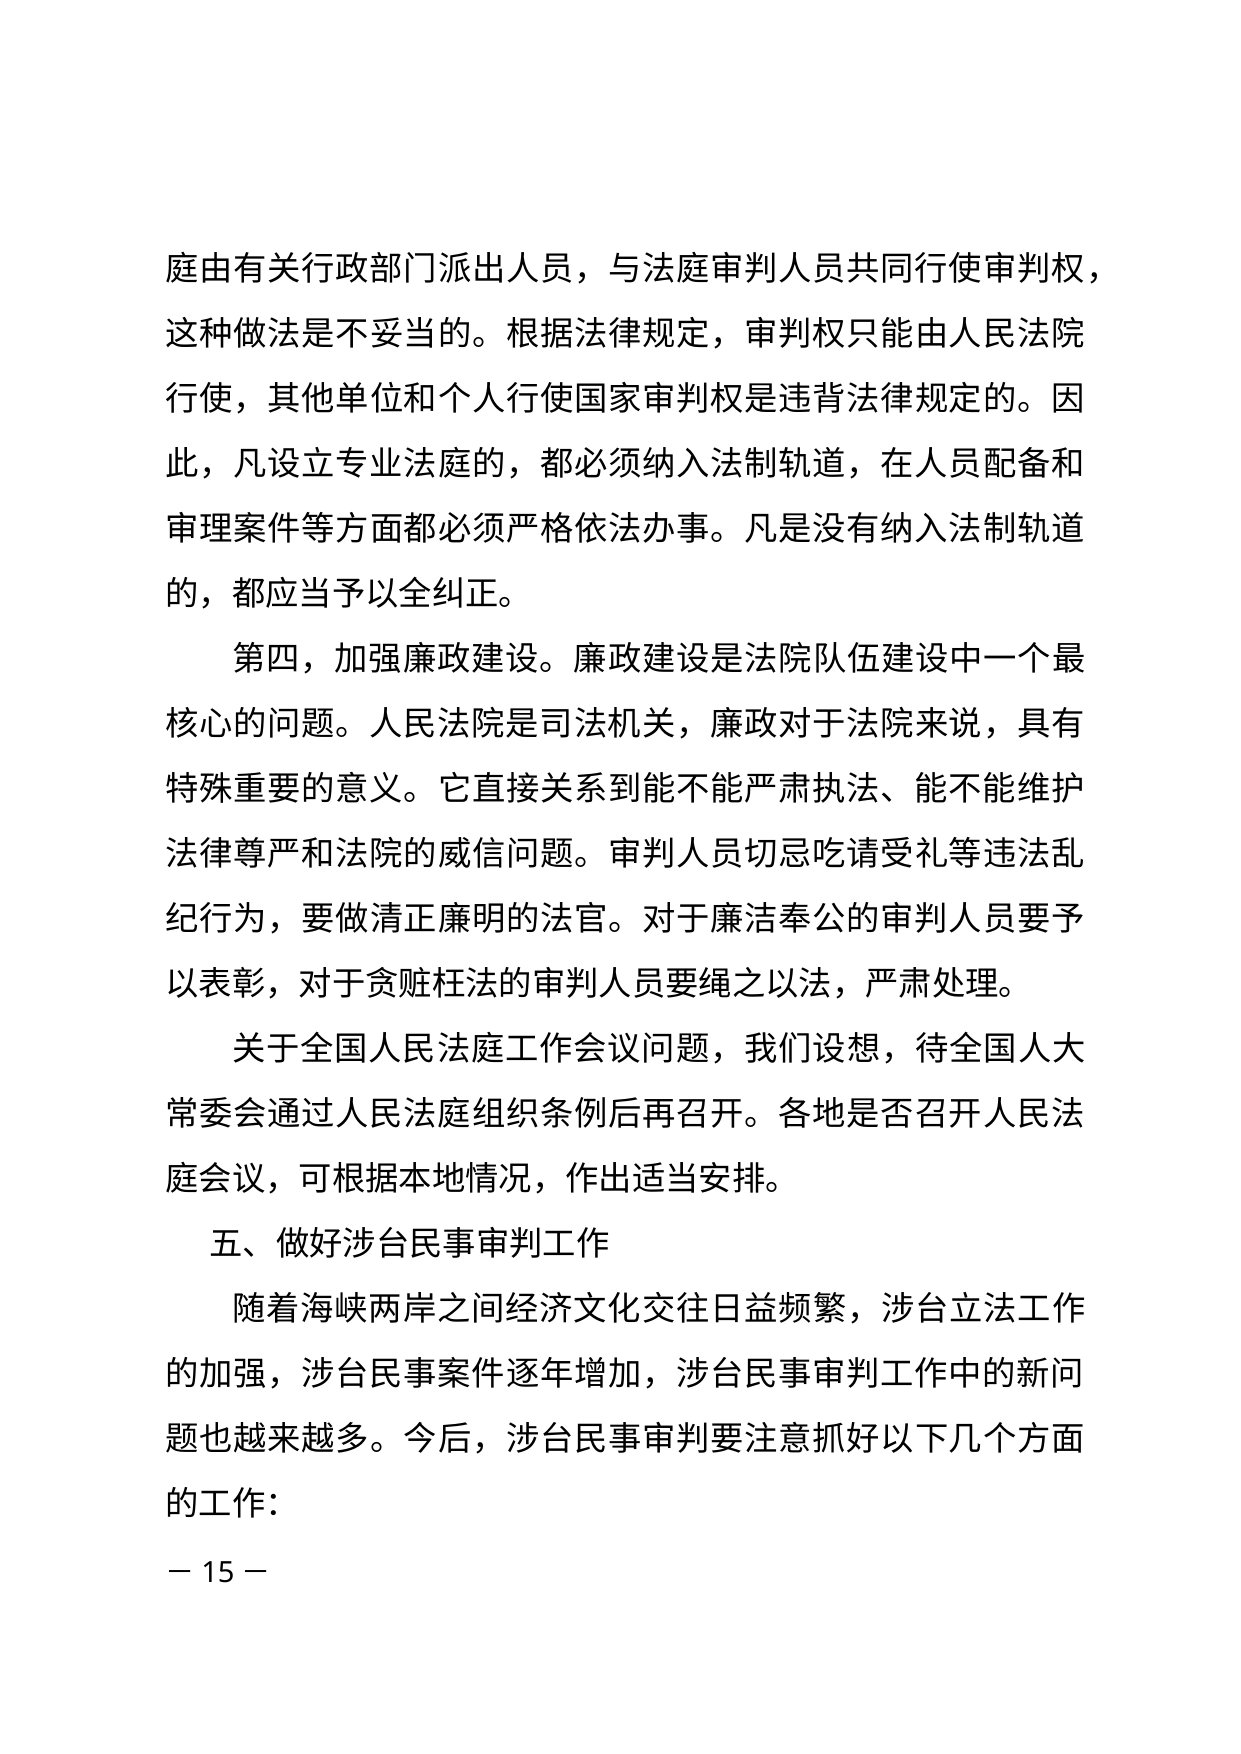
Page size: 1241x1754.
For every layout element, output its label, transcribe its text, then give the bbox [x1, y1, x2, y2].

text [165, 233, 1087, 623]
text 第四，加强廉政建设。廉政建设是法院队伍建设中一个最核心的问题。人民法院是司法机关，廉政对于法院来说，具有特殊重要的意义。它直接关系到能不能严肃执法、能不能维护法律尊严和法院的威信问题。审判人员切忌吃请受礼等违法乱纪行为，要做清正廉明的法官。对于廉洁奉公的审判人员要予以表彰，对于贪赃枉法的审判人员要绳之以法，严肃处理。 [165, 623, 1087, 1013]
text 五、做好涉台民事审判工作 [165, 1208, 1087, 1273]
text 随着海峡两岸之间经济文化交往日益频繁，涉台立法工作的加强，涉台民事案件逐年增加，涉台民事审判工作中的新问题也越来越多。今后，涉台民事审判要注意抓好以下几个方面的工作： [165, 1273, 1087, 1533]
text 关于全国人民法庭工作会议问题，我们设想，待全国人大常委会通过人民法庭组织条例后再召开。各地是否召开人民法庭会议，可根据本地情况，作出适当安排。 [165, 1013, 1087, 1208]
